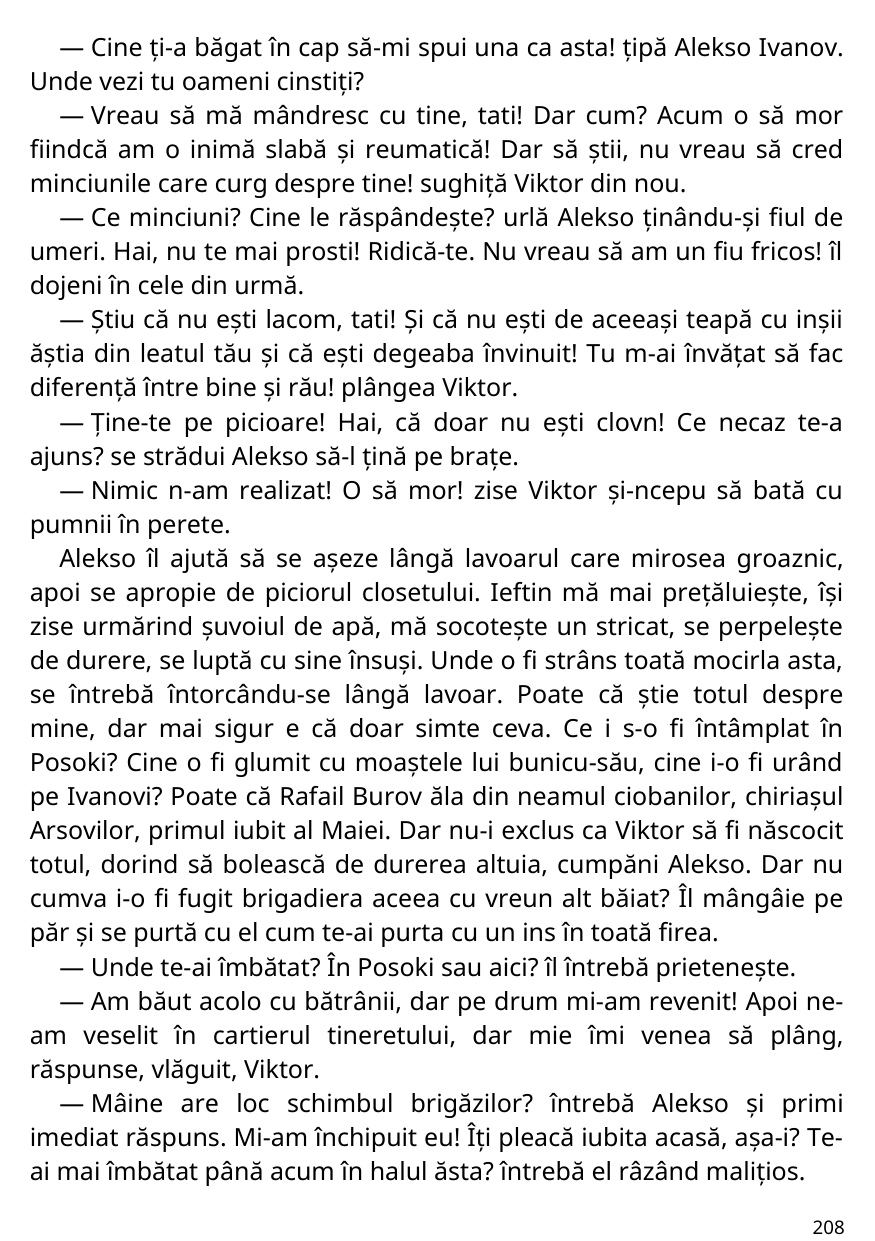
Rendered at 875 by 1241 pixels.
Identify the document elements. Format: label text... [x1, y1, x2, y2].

text — Am băut acolo cu bătrânii, dar pe drum mi-am revenit! Apoi ne-am veselit în cartierul tineretului, dar mie îmi venea să plâng, răspunse, vlăguit, Viktor. [29, 983, 844, 1085]
text — Cine ți-a băgat în cap să-mi spui una ca asta! țipă Alekso Ivanov. Unde vezi tu oameni cinstiți? [29, 29, 844, 98]
text — Ce minciuni? Cine le răspândește? urlă Alekso ținându-și fiul de umeri. Hai, nu te mai prosti! Ridică-te. Nu vreau să am un fiu fricos! îl dojeni în cele din urmă. [29, 200, 844, 302]
text — Unde te-ai îmbătat? În Posoki sau aici? îl întrebă prietenește. [29, 949, 844, 983]
text — Nimic n-am realizat! O să mor! zise Viktor și-ncepu să bată cu pumnii în perete. [29, 472, 844, 540]
text — Ține-te pe picioare! Hai, că doar nu ești clovn! Ce necaz te-a ajuns? se strădui Alekso să-l țină pe brațe. [29, 404, 844, 472]
text — Vreau să mă mândresc cu tine, tati! Dar cum? Acum o să mor fiindcă am o inimă slabă și reumatică! Dar să știi, nu vreau să cred minciunile care curg despre tine! sughiță Viktor din nou. [29, 98, 844, 200]
text — Știu că nu ești lacom, tati! Și că nu ești de aceeași teapă cu inșii ăștia din leatul tău și că ești degeaba învinuit! Tu m-ai învățat să fac diferență între bine și rău! plângea Viktor. [29, 302, 844, 404]
text Alekso îl ajută să se așeze lângă lavoarul care mirosea groaznic, apoi se apropie de piciorul closetului. Ieftin mă mai prețăluiește, își zise urmărind șuvoiul de apă, mă socotește un stricat, se perpelește de durere, se luptă cu sine însuși. Unde o fi strâns toată mocirla asta, se întrebă întorcându-se lângă lavoar. Poate că știe totul despre mine, dar mai sigur e că doar simte ceva. Ce i s-o fi întâmplat în Posoki? Cine o fi glumit cu moaștele lui bunicu-său, cine i-o fi urând pe Ivanovi? Poate că Rafail Burov ăla din neamul ciobanilor, chiriașul Arsovilor, primul iubit al Maiei. Dar nu-i exclus ca Viktor să fi născocit totul, dorind să bolească de durerea altuia, cumpăni Alekso. Dar nu cumva i-o fi fugit brigadiera aceea cu vreun alt băiat? Îl mângâie pe păr și se purtă cu el cum te-ai purta cu un ins în toată firea. [29, 540, 844, 949]
text — Mâine are loc schimbul brigăzilor? întrebă Alekso și primi imediat răspuns. Mi-am închipuit eu! Îți pleacă iubita acasă, așa-i? Te-ai mai îmbătat până acum în halul ăsta? întrebă el râzând malițios. [29, 1085, 844, 1188]
